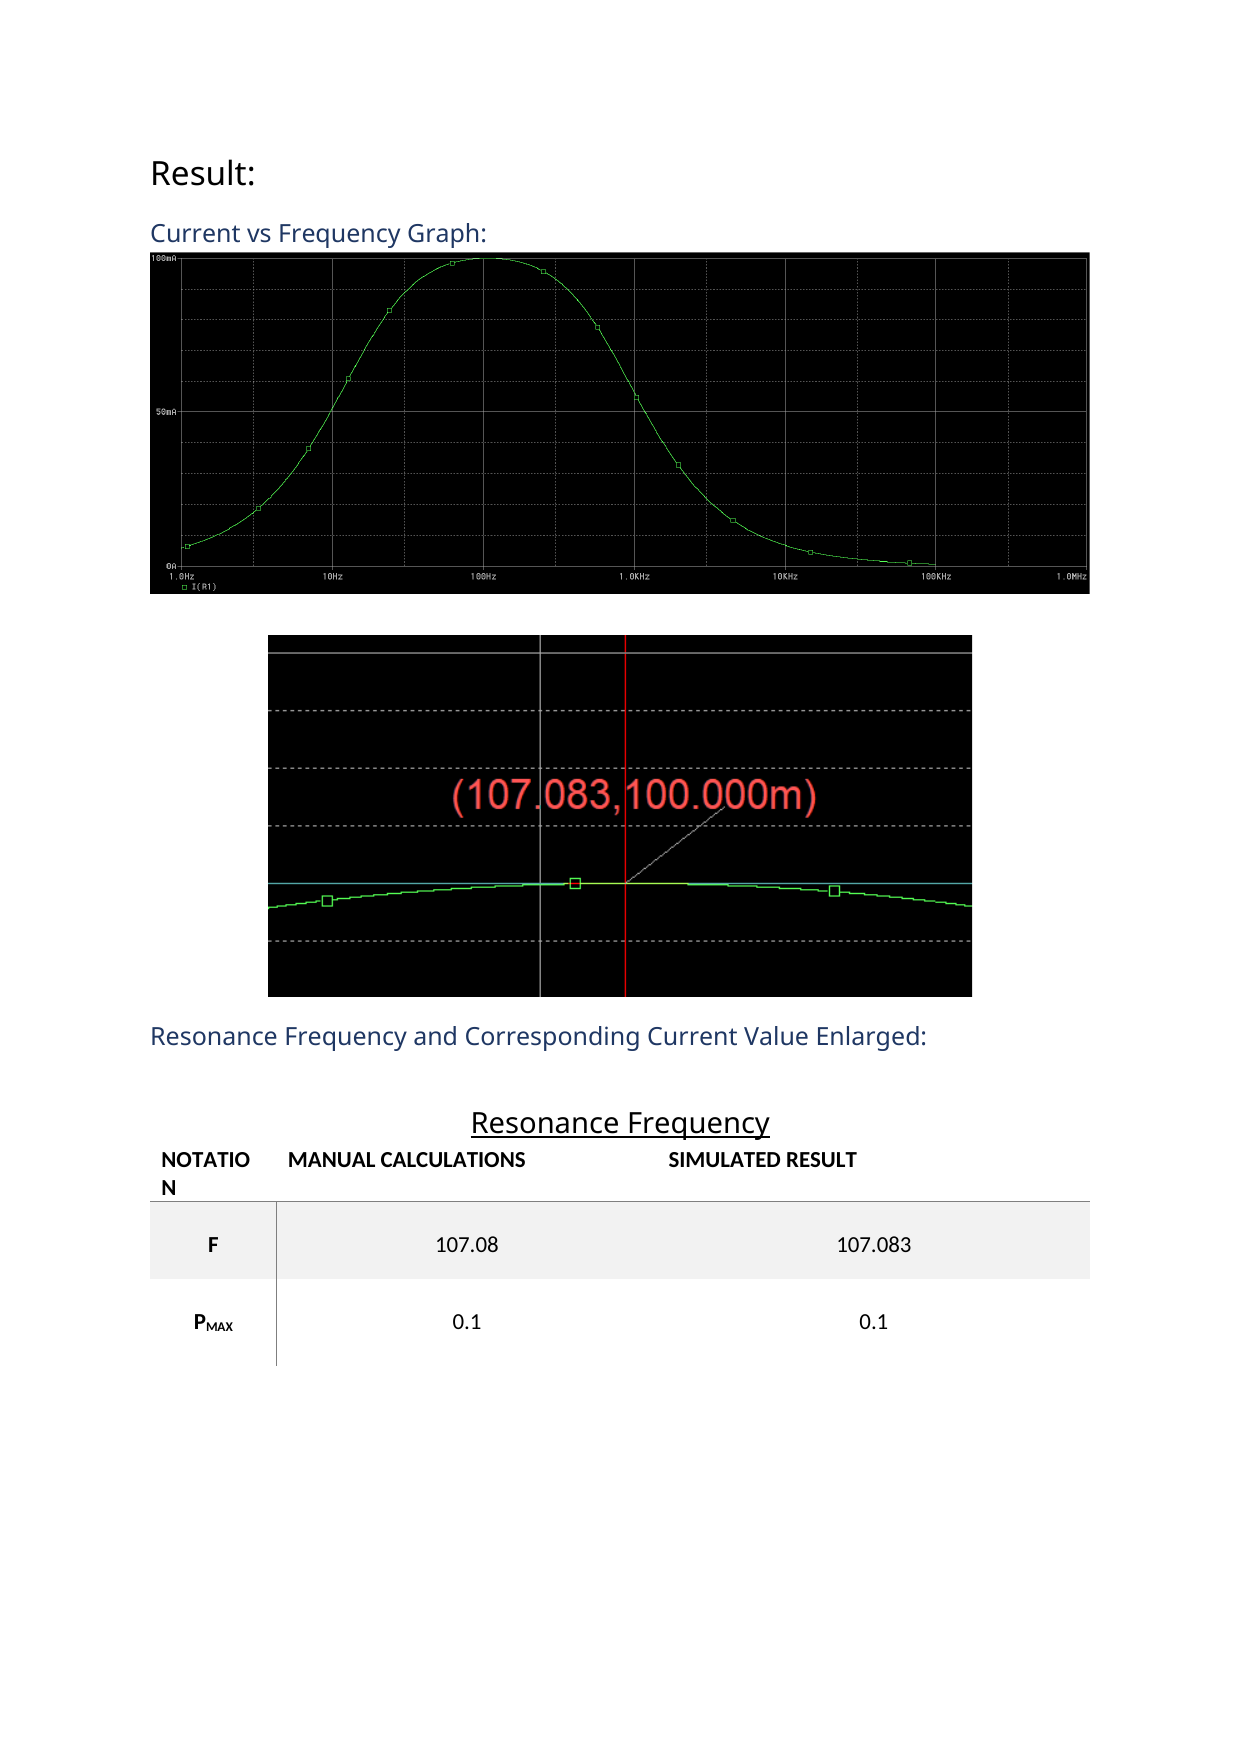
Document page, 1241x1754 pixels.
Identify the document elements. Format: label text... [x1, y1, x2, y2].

table_header Manual Calculations [276, 1145, 657, 1201]
subtitle Resonance Frequency [150, 1102, 1090, 1142]
table_cell 0.1 [657, 1279, 1090, 1366]
table_header Simulated Result [657, 1145, 1090, 1201]
table_cell 0.1 [277, 1279, 657, 1366]
table_header Notation [150, 1145, 276, 1201]
table_cell Pmax [150, 1279, 276, 1366]
picture [268, 635, 973, 997]
table_cell f [150, 1202, 276, 1279]
picture [150, 252, 1090, 594]
subtitle Current vs Frequency Graph: [150, 216, 1090, 250]
table_cell 107.08 [277, 1202, 657, 1279]
text Result: [150, 150, 1090, 195]
table_cell 107.083 [657, 1202, 1090, 1279]
